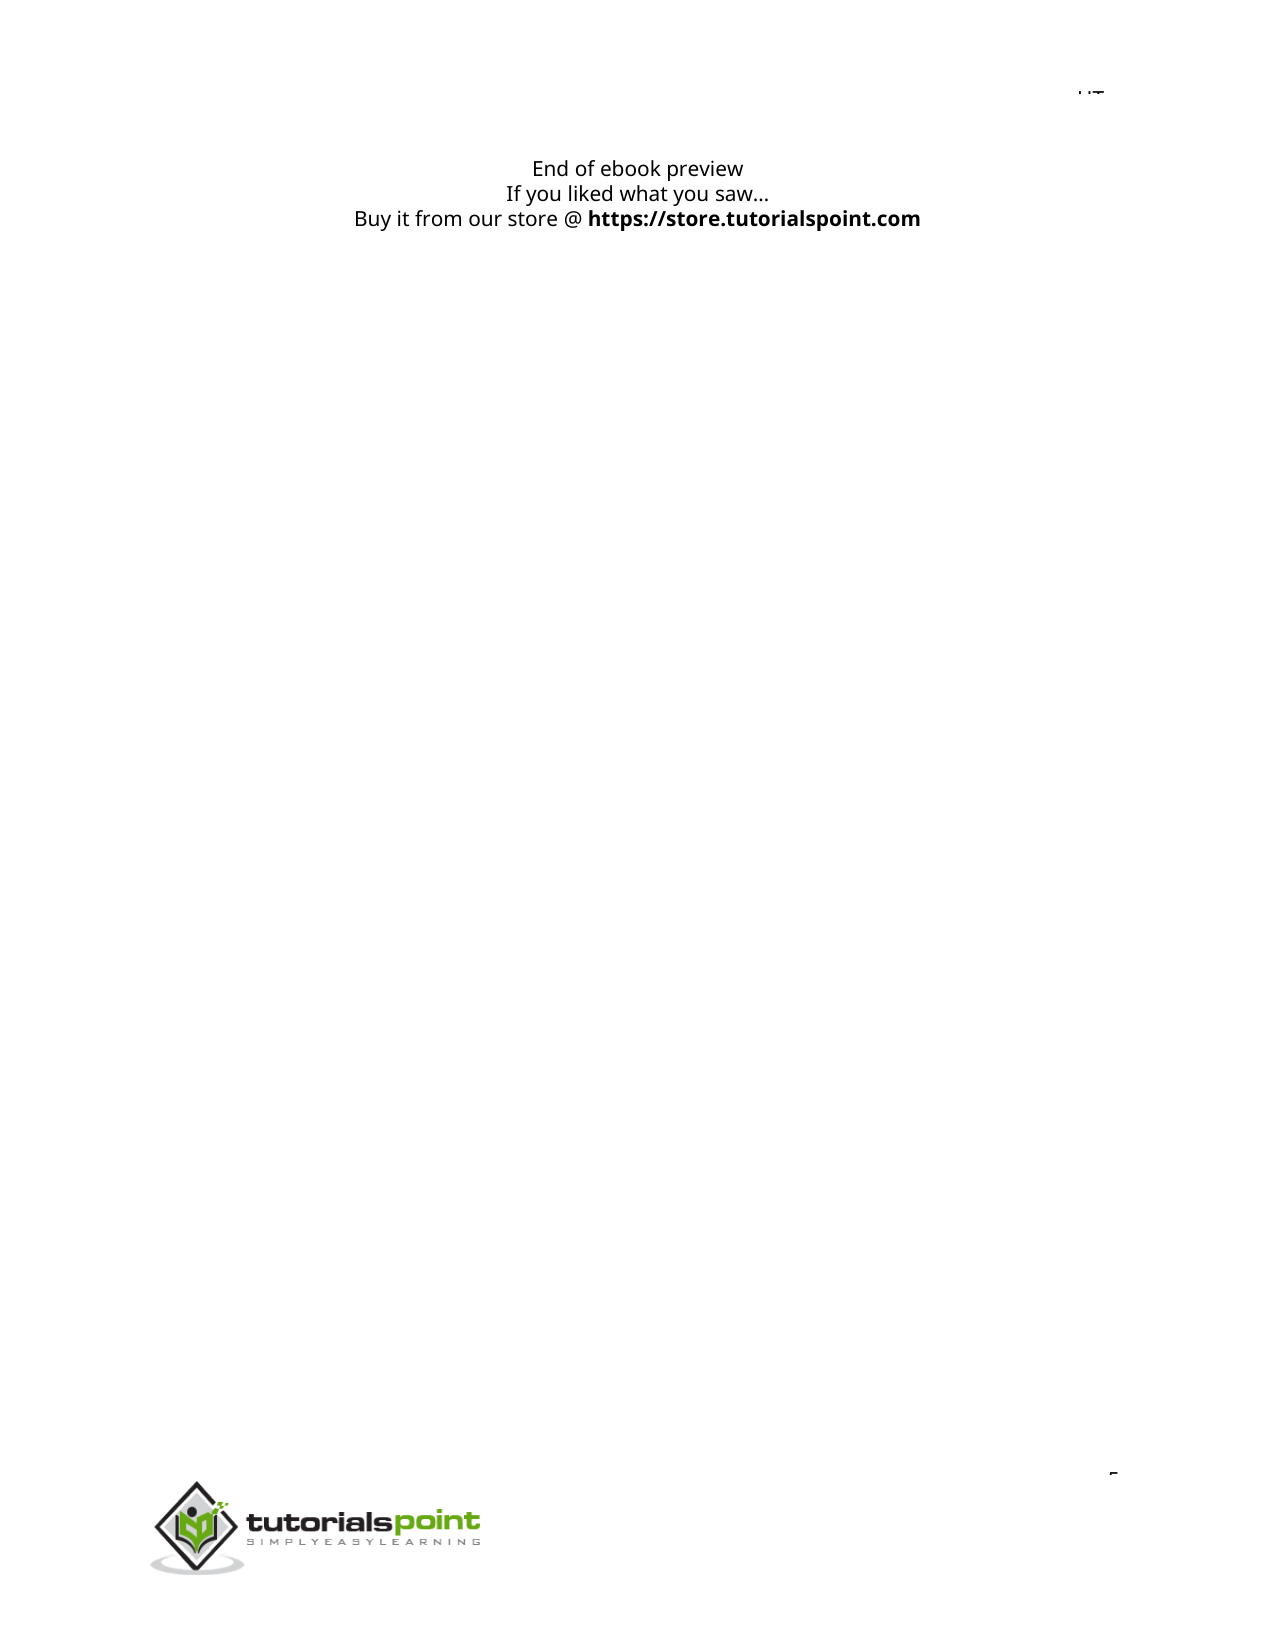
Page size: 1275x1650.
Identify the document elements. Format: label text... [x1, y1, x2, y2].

picture [150, 1481, 481, 1575]
text End of ebook preview [0, 156, 1275, 181]
text Buy it from our store @ https://store.tutorialspoint.com [3, 206, 1272, 232]
text If you liked what you saw… [0, 181, 1275, 206]
